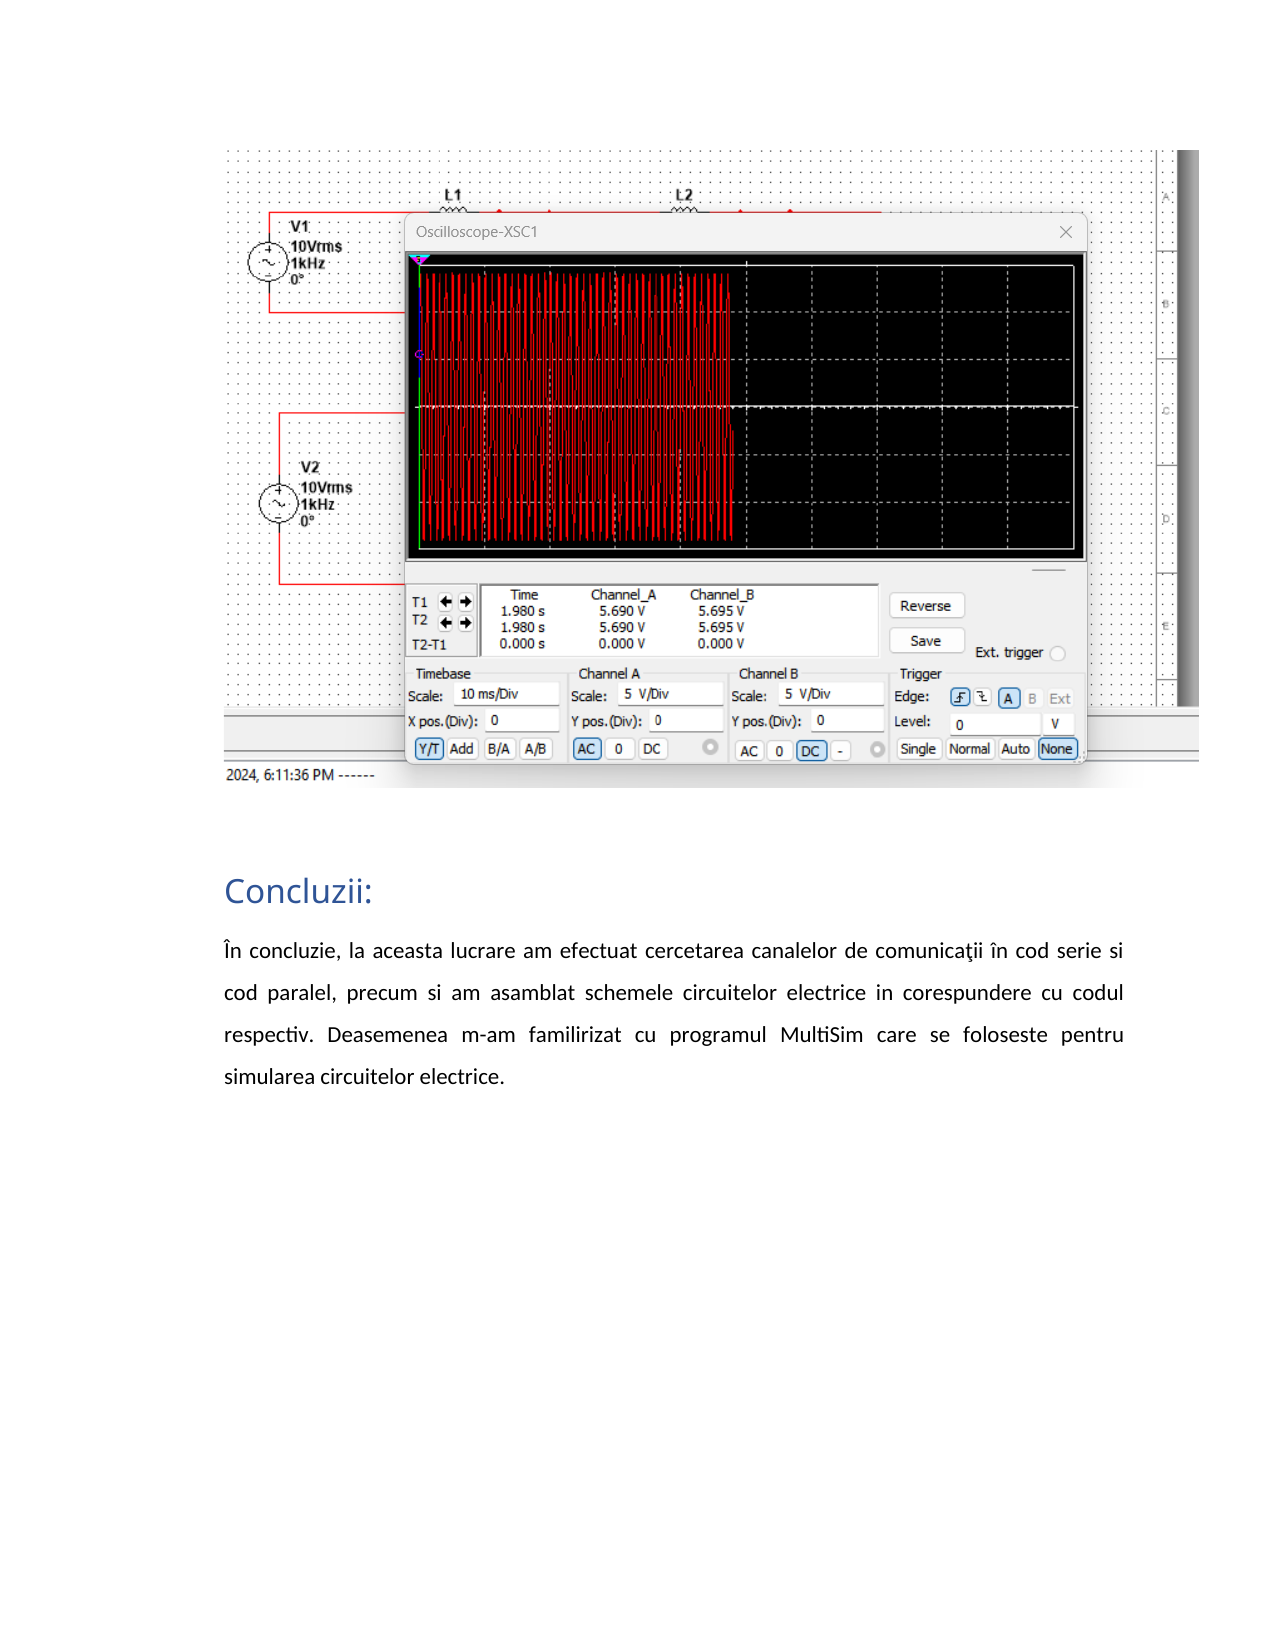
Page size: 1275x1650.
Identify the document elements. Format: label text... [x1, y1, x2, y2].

picture [223, 150, 1199, 788]
text În concluzie, la aceasta lucrare am efectuat cercetarea canalelor de comunicaţii în cod serie si cod paralel, precum si am asamblat schemele circuitelor electrice in corespundere cu codul respectiv. Deasemenea m-am familirizat cu programul MultiSim care se foloseste pentru simularea circuitelor electrice. [224, 936, 1125, 1090]
subtitle Concluzii: [224, 868, 1125, 914]
